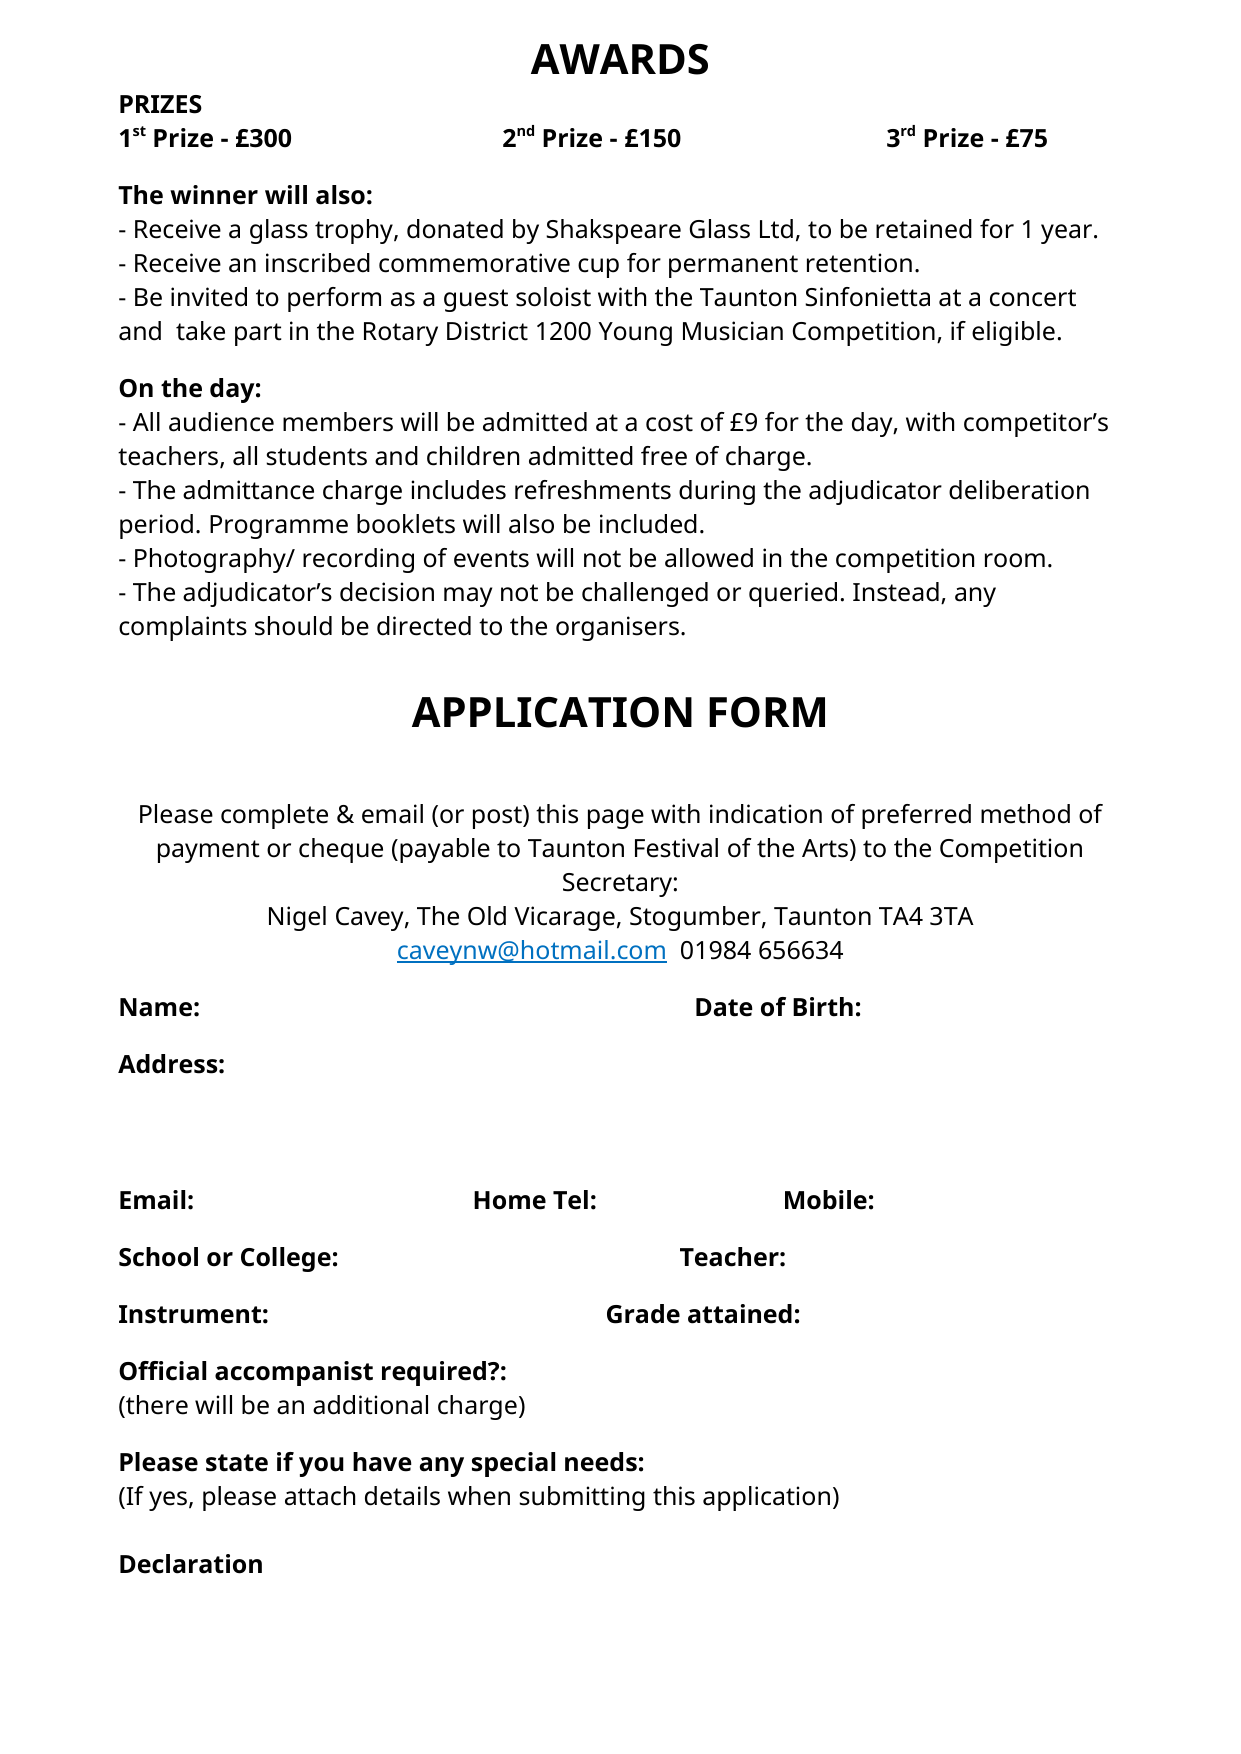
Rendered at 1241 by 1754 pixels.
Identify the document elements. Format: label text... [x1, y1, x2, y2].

text 1st Prize - £300 2nd Prize - £150 3rd Prize - £75 [118, 120, 1122, 154]
text APPLICATION FORM [118, 683, 1122, 739]
text School or College: Teacher: [118, 1240, 1122, 1274]
text - All audience members will be admitted at a cost of £9 for the day, with competitor’s teachers, all students and children admitted free of charge. [118, 405, 1122, 473]
text Please state if you have any special needs: [118, 1445, 1122, 1479]
text caveynw@hotmail.com 01984 656634 [118, 933, 1122, 967]
text Declaration [118, 1547, 1122, 1581]
text - Receive a glass trophy, donated by Shakspeare Glass Ltd, to be retained for 1 year. [118, 211, 1122, 246]
text (If yes, please attach details when submitting this application) [118, 1479, 1122, 1513]
text - Receive an inscribed commemorative cup for permanent retention. [118, 246, 1122, 279]
text Nigel Cavey, The Old Vicarage, Stogumber, Taunton TA4 3TA [118, 898, 1122, 933]
text On the day: [118, 371, 1122, 405]
text Please complete & email (or post) this page with indication of preferred method of payment or cheque (payable to Taunton Festival of the Arts) to the Competition Secretary: [118, 796, 1122, 898]
text - The adjudicator’s decision may not be challenged or queried. Instead, any complaints should be directed to the organisers. [118, 575, 1122, 643]
text The winner will also: [118, 177, 1122, 211]
text Name: Date of Birth: [118, 989, 1122, 1024]
text - Be invited to perform as a guest soloist with the Taunton Sinfonietta at a concert and take part in the Rotary District 1200 Young Musician Competition, if eligible. [118, 279, 1122, 348]
text Official accompanist required?: [118, 1354, 1122, 1388]
text - Photography/ recording of events will not be allowed in the competition room. [118, 541, 1122, 575]
text - The admittance charge includes refreshments during the adjudicator deliberation period. Programme booklets will also be included. [118, 473, 1122, 541]
text (there will be an additional charge) [118, 1388, 1122, 1422]
text Email: Home Tel: Mobile: [118, 1183, 1122, 1217]
text PRIZES [118, 86, 1122, 120]
text Instrument: Grade attained: [118, 1297, 1122, 1331]
text Address: [118, 1047, 1122, 1081]
text AWARDS [118, 29, 1122, 86]
